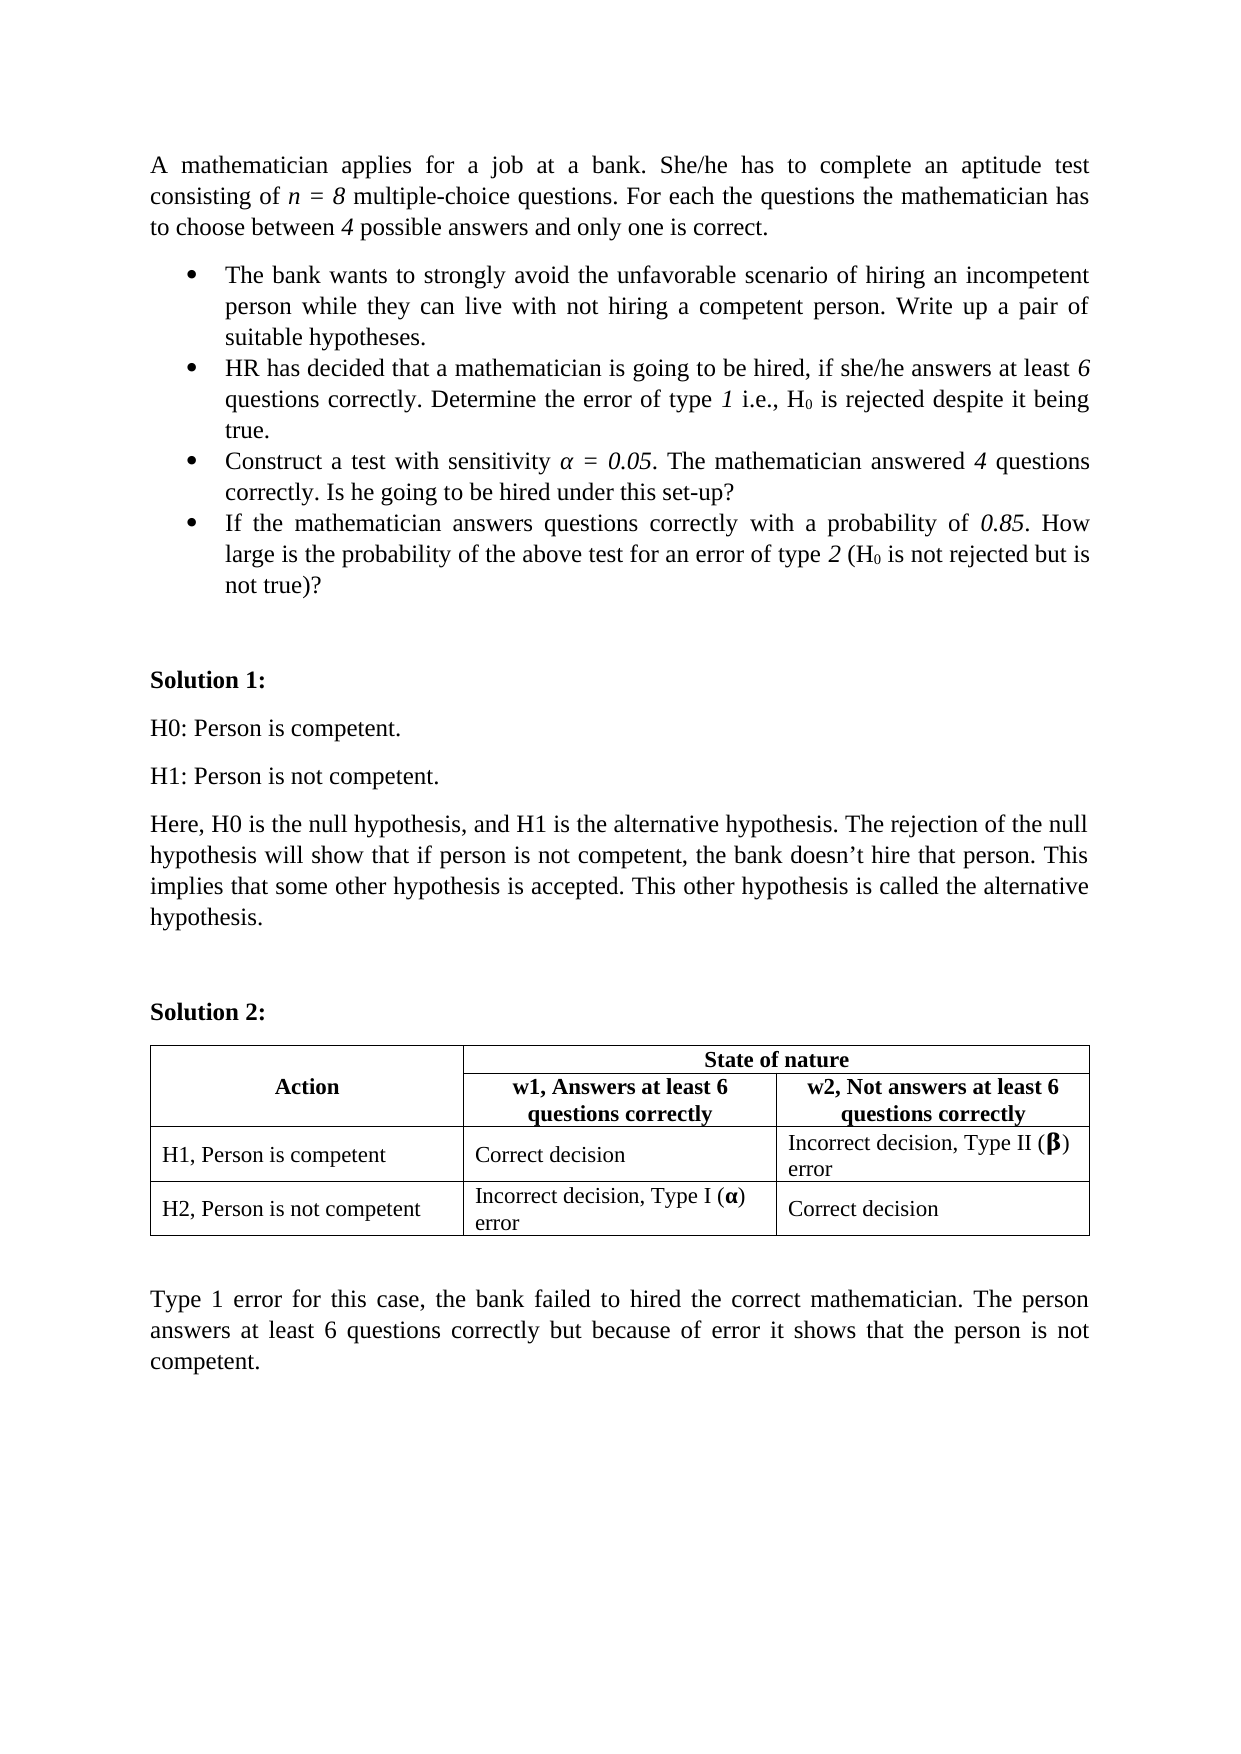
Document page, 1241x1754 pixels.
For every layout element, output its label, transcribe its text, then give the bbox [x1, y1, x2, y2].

table_cell Incorrect decision, Type I (α) error [464, 1182, 776, 1235]
text Type 1 error for this case, the bank failed to hired the correct mathematician. The person answers at least 6 questions correctly but because of error it shows that the person is not competent. [150, 1284, 1090, 1374]
table_cell w1, Answers at least 6 questions correctly [464, 1074, 776, 1126]
list If the mathematician answers questions correctly with a probability of 0.85. How large is the probability of the above test for an error of type 2 (H0 is not rejected but is not true)? [187, 508, 1090, 599]
list The bank wants to strongly avoid the unfavorable scenario of hiring an incompetent person while they can live with not hiring a competent person. Write up a pair of suitable hypotheses. [187, 260, 1090, 351]
text A mathematician applies for a job at a bank. She/he has to complete an aptitude test consisting of n = 8 multiple-choice questions. For each the questions the mathematician has to choose between 4 possible answers and only one is correct. [150, 150, 1090, 241]
text Solution 2: [150, 997, 1090, 1026]
list HR has decided that a mathematician is going to be hired, if she/he answers at least 6 questions correctly. Determine the error of type 1 i.e., H0 is rejected despite it being true. [187, 353, 1090, 444]
table_cell w2, Not answers at least 6 questions correctly [777, 1074, 1089, 1126]
text H0: Person is competent. [150, 713, 1090, 742]
table_header Action [151, 1046, 463, 1126]
table_cell Correct decision [464, 1127, 776, 1181]
table_header State of nature [464, 1046, 1089, 1072]
text H1: Person is not competent. [150, 761, 1090, 790]
text Solution 1: [150, 666, 1090, 694]
table_cell H2, Person is not competent [151, 1182, 463, 1235]
table_cell Correct decision [777, 1182, 1089, 1235]
text Here, H0 is the null hypothesis, and H1 is the alternative hypothesis. The rejection of the null hypothesis will show that if person is not competent, the bank doesn’t hire that person. This implies that some other hypothesis is accepted. This other hypothesis is called the alternative hypothesis. [150, 809, 1090, 931]
table_cell H1, Person is competent [151, 1127, 463, 1181]
table_cell Incorrect decision, Type II (𝛃) error [777, 1127, 1089, 1181]
list Construct a test with sensitivity α = 0.05. The mathematician answered 4 questions correctly. Is he going to be hired under this set-up? [187, 446, 1090, 506]
